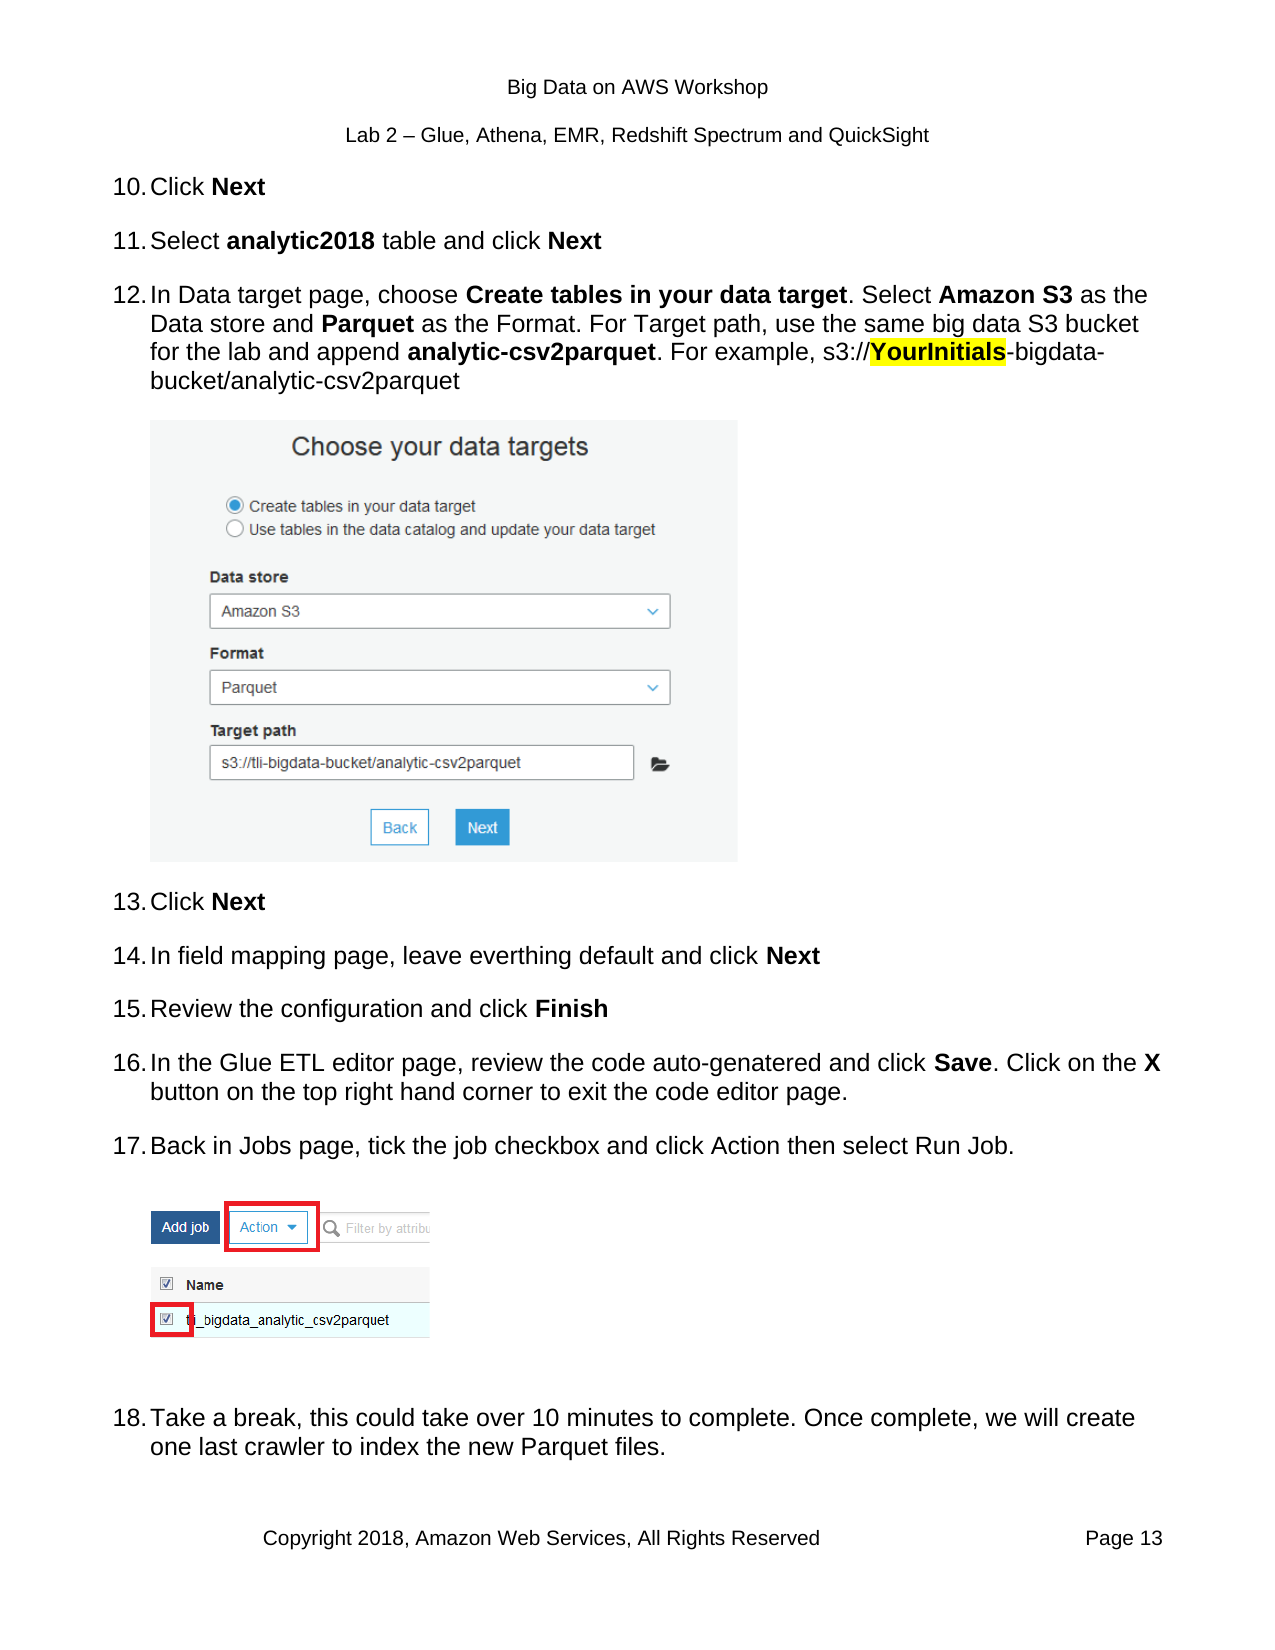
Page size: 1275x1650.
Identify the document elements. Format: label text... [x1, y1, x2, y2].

list Click Next [112, 887, 1162, 916]
picture [150, 420, 738, 862]
list Back in Jobs page, tick the job checkbox and click Action then select Run Job. [112, 1131, 1162, 1159]
list Review the configuration and click Finish [112, 994, 1162, 1023]
list Click Next [112, 172, 1162, 201]
picture [150, 1184, 430, 1378]
list In field mapping page, leave everthing default and click Next [112, 941, 1162, 969]
list Take a break, this could take over 10 minutes to complete. Once complete, we will create one last crawler to index the new Parquet files. [112, 1403, 1162, 1460]
list In the Glue ETL editor page, review the code auto-genatered and click Save. Click on the X button on the top right hand corner to exit the code editor page. [112, 1048, 1162, 1106]
list In Data target page, choose Create tables in your data target. Select Amazon S3 as the Data store and Parquet as the Format. For Target path, use the same big data S3 bucket for the lab and append analytic-csv2parquet. For example, s3://YourInitials-bigdata-bucket/analytic-csv2parquet [112, 280, 1162, 395]
list Select analytic2018 table and click Next [112, 226, 1162, 255]
